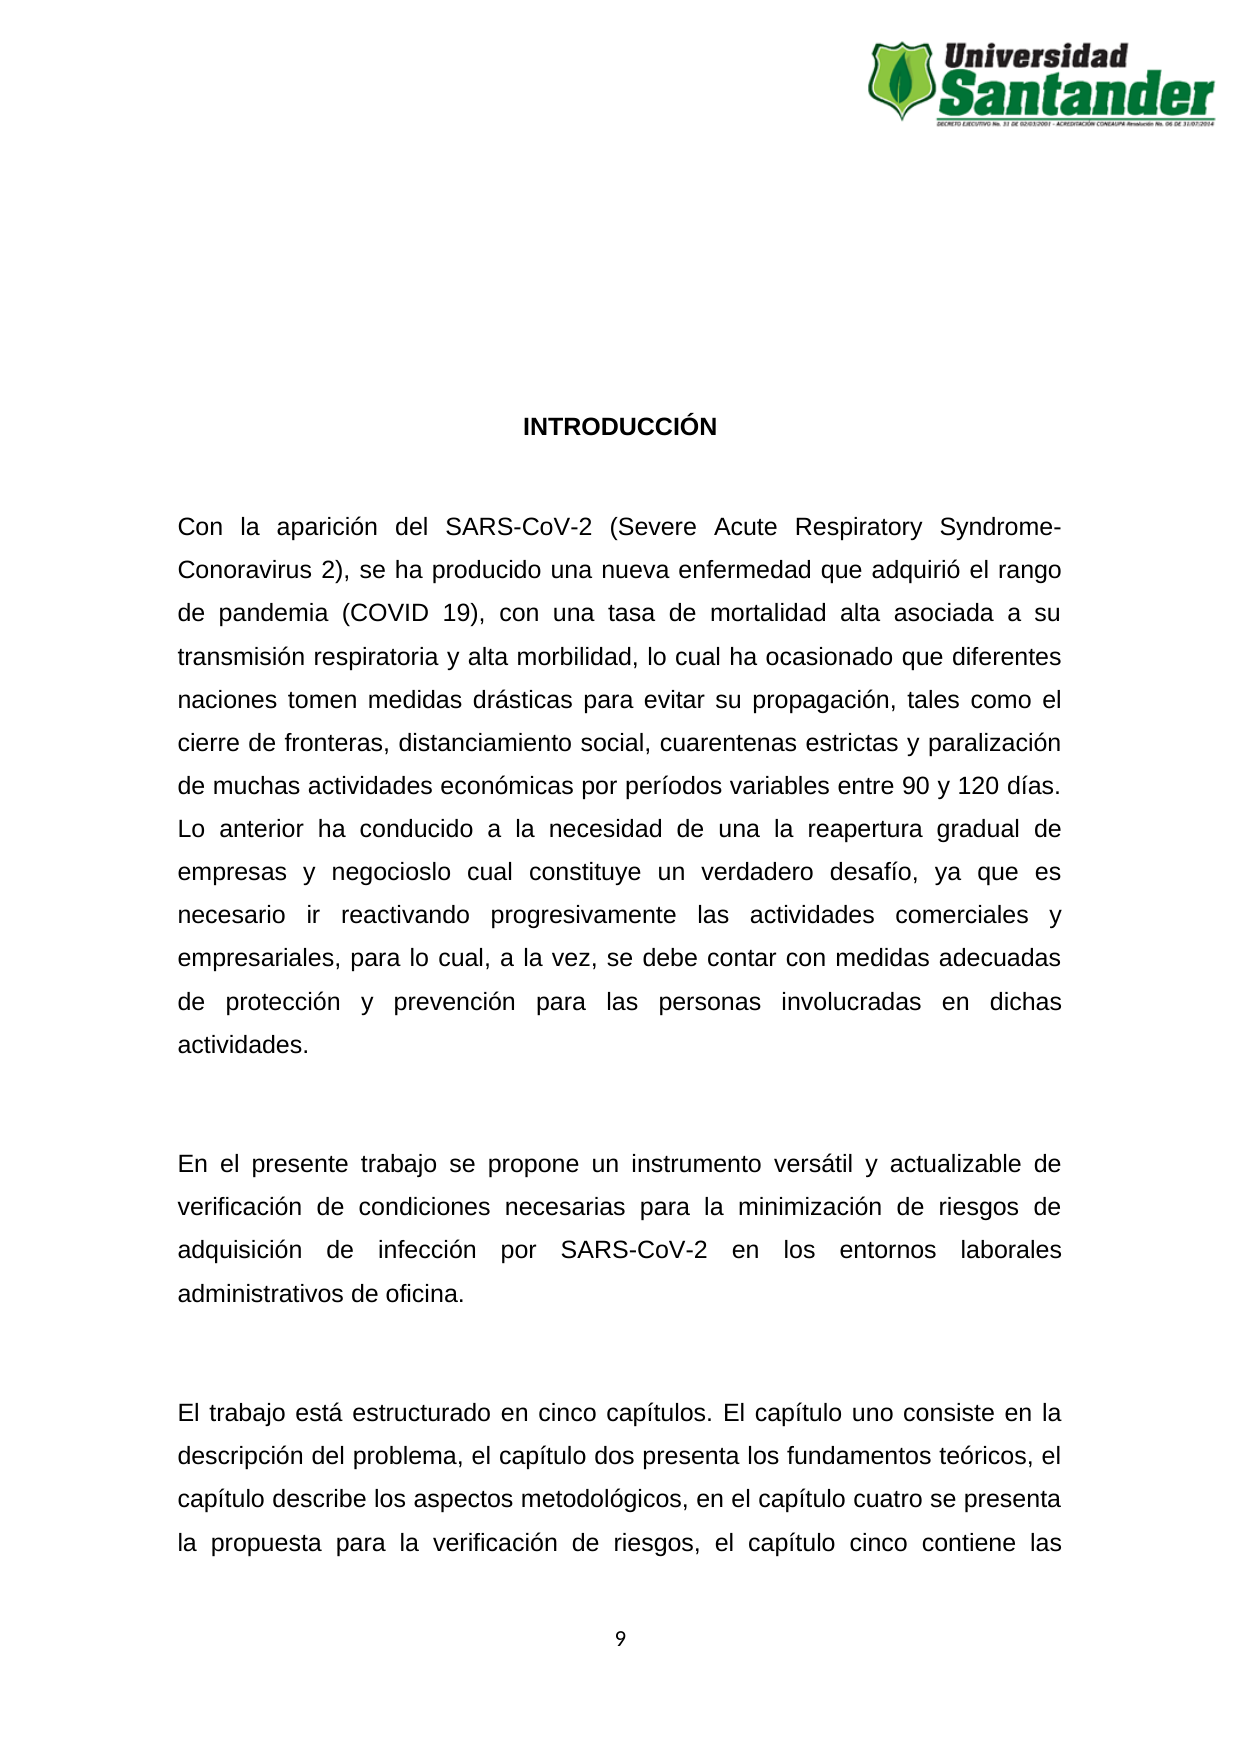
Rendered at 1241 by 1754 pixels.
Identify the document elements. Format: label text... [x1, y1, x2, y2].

text Con la aparición del SARS-CoV-2 (Severe Acute Respiratory Syndrome-Conoravirus 2), se ha producido una nueva enfermedad que adquirió el rango de pandemia (COVID 19), con una tasa de mortalidad alta asociada a su transmisión respiratoria y alta morbilidad, lo cual ha ocasionado que diferentes naciones tomen medidas drásticas para evitar su propagación, tales como el cierre de fronteras, distanciamiento social, cuarentenas estrictas y paralización de muchas actividades económicas por períodos variables entre 90 y 120 días. Lo anterior ha conducido a la necesidad de una la reapertura gradual de empresas y negocioslo cual constituye un verdadero desafío, ya que es necesario ir reactivando progresivamente las actividades comerciales y empresariales, para lo cual, a la vez, se debe contar con medidas adecuadas de protección y prevención para las personas involucradas en dichas actividades. [177, 512, 1063, 1058]
text INTRODUCCIÓN [177, 412, 1063, 440]
text En el presente trabajo se propone un instrumento versátil y actualizable de verificación de condiciones necesarias para la minimización de riesgos de adquisición de infección por SARS-CoV-2 en los entornos laborales administrativos de oficina. [177, 1149, 1063, 1307]
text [177, 1398, 1063, 1556]
picture [866, 30, 1218, 131]
